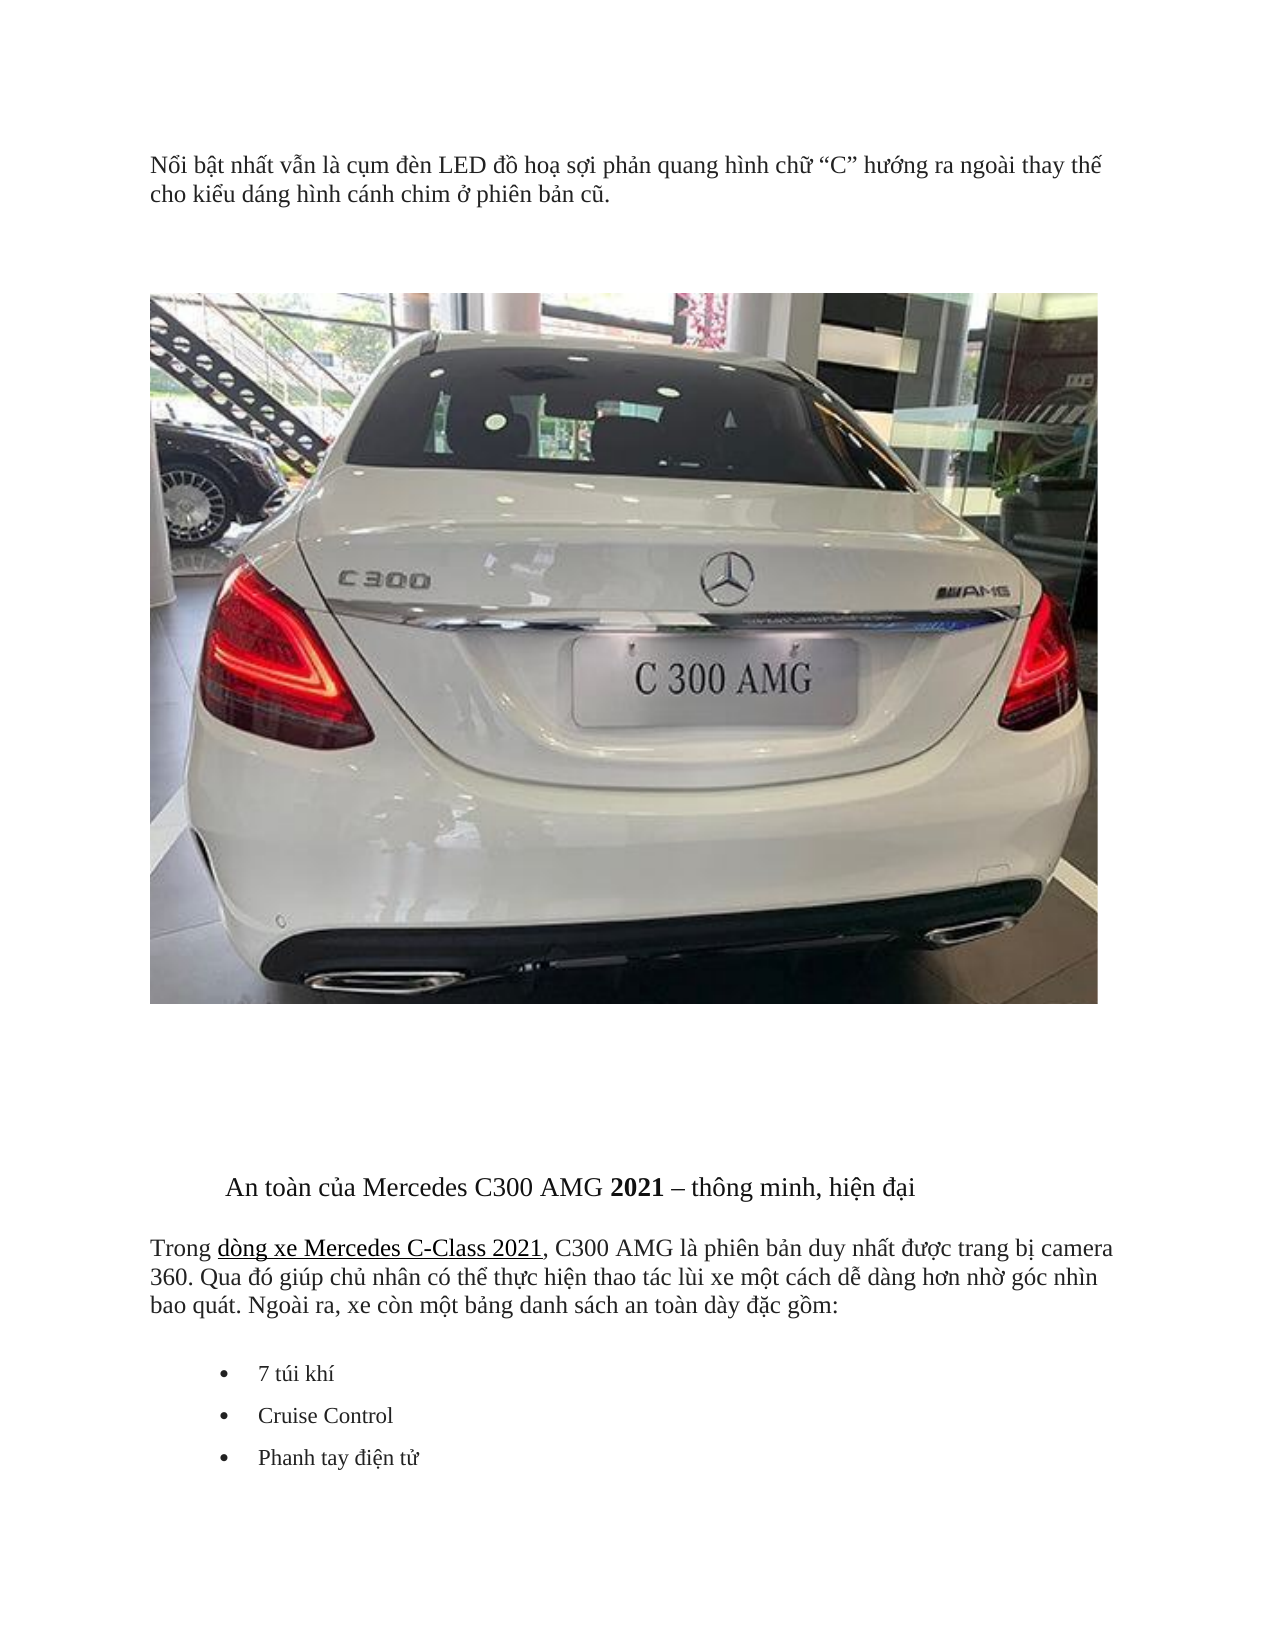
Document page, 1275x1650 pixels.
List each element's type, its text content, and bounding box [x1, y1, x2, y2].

list 7 túi khí [220, 1360, 1125, 1386]
text Nổi bật nhất vẫn là cụm đèn LED đồ hoạ sợi phản quang hình chữ “C” hướng ra ngoài thay thế cho kiểu dáng hình cánh chim ở phiên bản cũ. [150, 150, 1125, 207]
picture [150, 293, 1098, 1004]
subtitle An toàn của Mercedes C300 AMG 2021 – thông minh, hiện đại [150, 1142, 1125, 1202]
list Phanh tay điện tử [220, 1444, 1125, 1470]
text Trong dòng xe Mercedes C-Class 2021, C300 AMG là phiên bản duy nhất được trang bị camera 360. Qua đó giúp chủ nhân có thể thực hiện thao tác lùi xe một cách dễ dàng hơn nhờ góc nhìn bao quát. Ngoài ra, xe còn một bảng danh sách an toàn dày đặc gồm: [150, 1233, 1125, 1319]
list Cruise Control [220, 1402, 1125, 1428]
